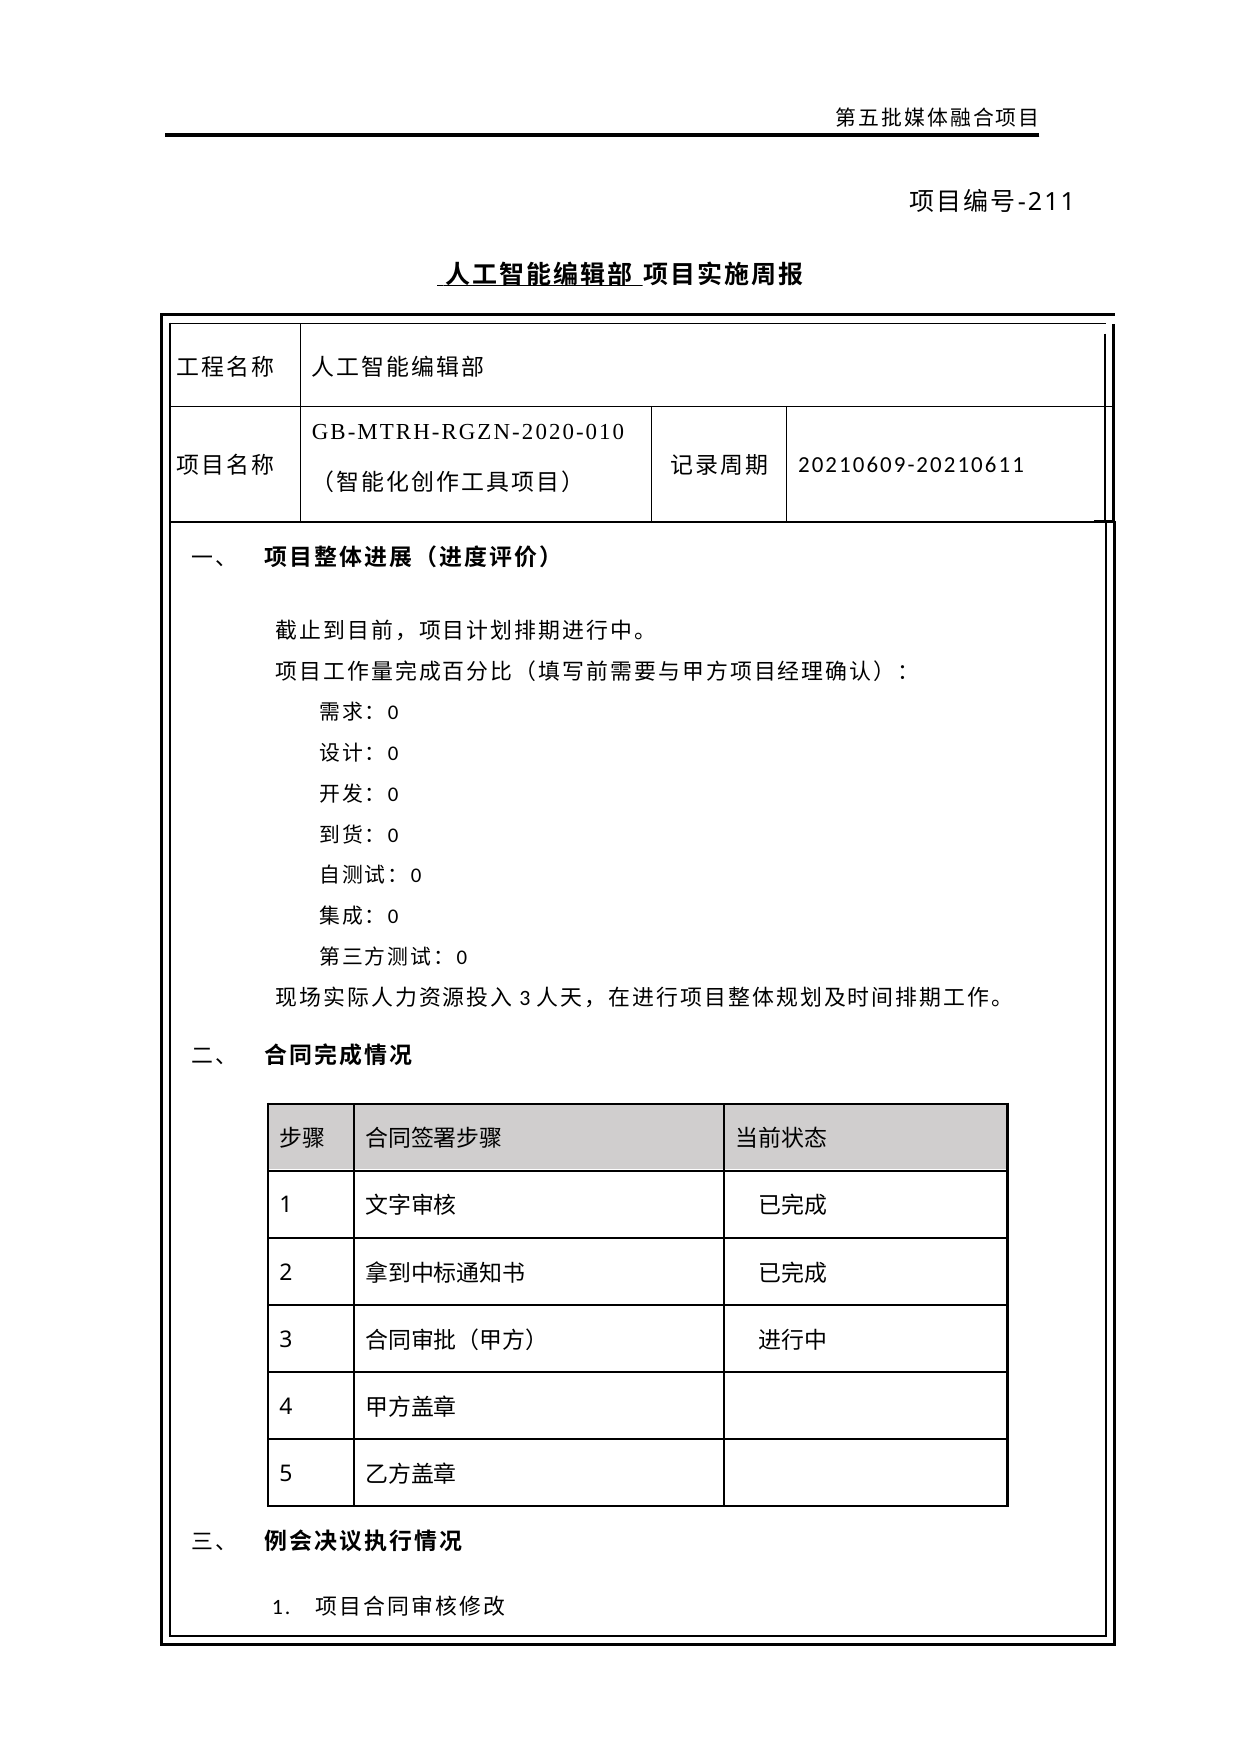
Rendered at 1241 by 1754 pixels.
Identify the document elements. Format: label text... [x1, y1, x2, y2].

text 项目编号-211 [165, 167, 1075, 232]
table_header 人工智能编辑部 [300, 316, 1109, 406]
table_cell 记录周期 [652, 407, 786, 521]
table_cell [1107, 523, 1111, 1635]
table_cell 20210609-20210611 [787, 407, 1104, 521]
table_cell GB-MTRH-RGZN-2020-010 （智能化创作工具项目） [301, 407, 651, 521]
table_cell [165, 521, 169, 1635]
text 人工智能编辑部 项目实施周报 [165, 240, 1075, 305]
table_header 工程名称 [165, 316, 300, 406]
table_cell 项目名称 [171, 407, 300, 521]
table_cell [171, 523, 1105, 1635]
